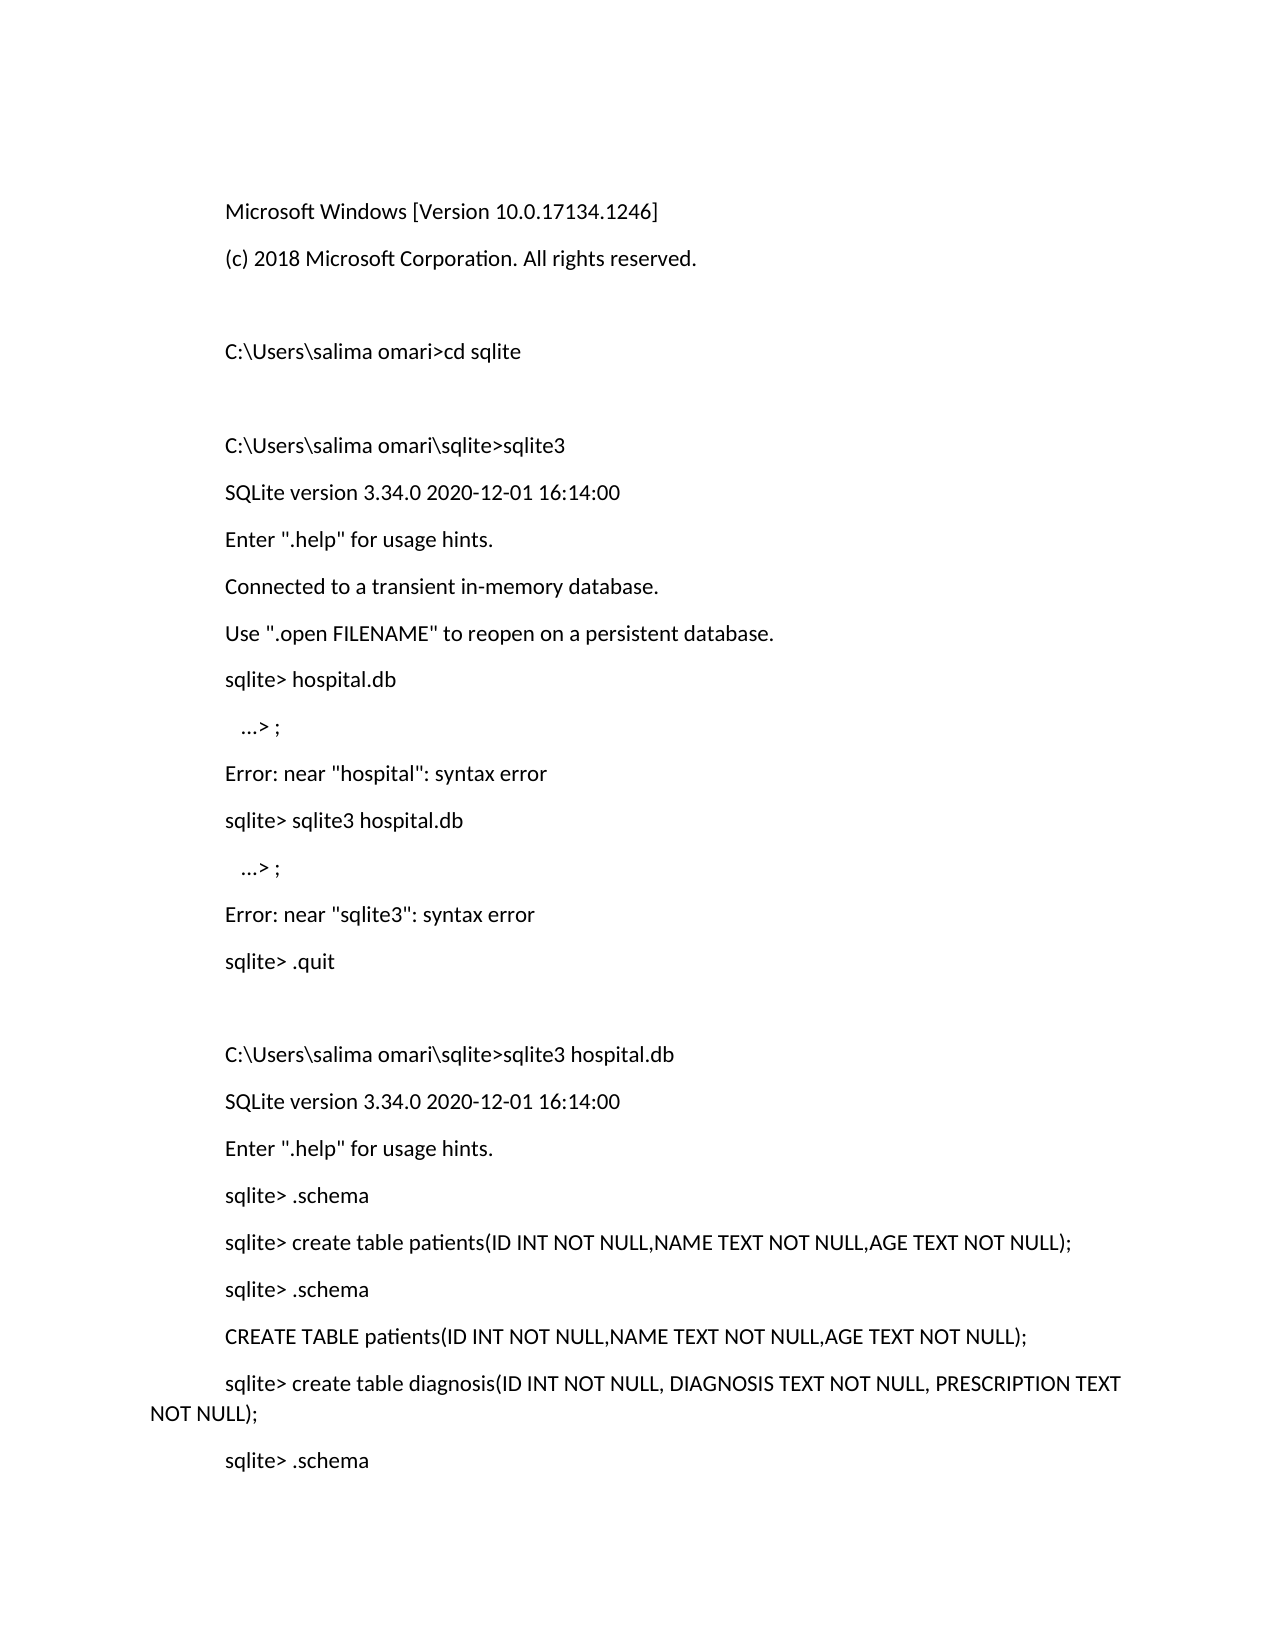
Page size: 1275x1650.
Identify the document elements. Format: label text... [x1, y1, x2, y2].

text Microsoft Windows [Version 10.0.17134.1246] [150, 197, 1125, 225]
text sqlite> .quit [150, 947, 1125, 975]
text ...> ; [150, 853, 1125, 881]
text Error: near "sqlite3": syntax error [150, 900, 1125, 928]
text sqlite> .schema [150, 1275, 1125, 1303]
text Error: near "hospital": syntax error [150, 759, 1125, 787]
text sqlite> .schema [150, 1181, 1125, 1209]
text sqlite> create table patients(ID INT NOT NULL,NAME TEXT NOT NULL,AGE TEXT NOT NULL); [150, 1228, 1125, 1256]
text C:\Users\salima omari\sqlite>sqlite3 hospital.db [150, 1041, 1125, 1069]
text Enter ".help" for usage hints. [150, 525, 1125, 553]
text SQLite version 3.34.0 2020-12-01 16:14:00 [150, 1087, 1125, 1116]
text SQLite version 3.34.0 2020-12-01 16:14:00 [150, 478, 1125, 506]
text C:\Users\salima omari\sqlite>sqlite3 [150, 431, 1125, 459]
text sqlite> sqlite3 hospital.db [150, 806, 1125, 834]
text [150, 1322, 1125, 1350]
text Use ".open FILENAME" to reopen on a persistent database. [150, 619, 1125, 647]
text (c) 2018 Microsoft Corporation. All rights reserved. [150, 244, 1125, 272]
text sqlite> hospital.db [150, 666, 1125, 694]
text Connected to a transient in-memory database. [150, 572, 1125, 600]
text Enter ".help" for usage hints. [150, 1134, 1125, 1162]
text ...> ; [150, 712, 1125, 741]
text sqlite> .schema [150, 1446, 1125, 1474]
text C:\Users\salima omari>cd sqlite [150, 337, 1125, 366]
text sqlite> create table diagnosis(ID INT NOT NULL, DIAGNOSIS TEXT NOT NULL, PRESCRIPTION TEXT NOT NULL); [150, 1369, 1125, 1427]
